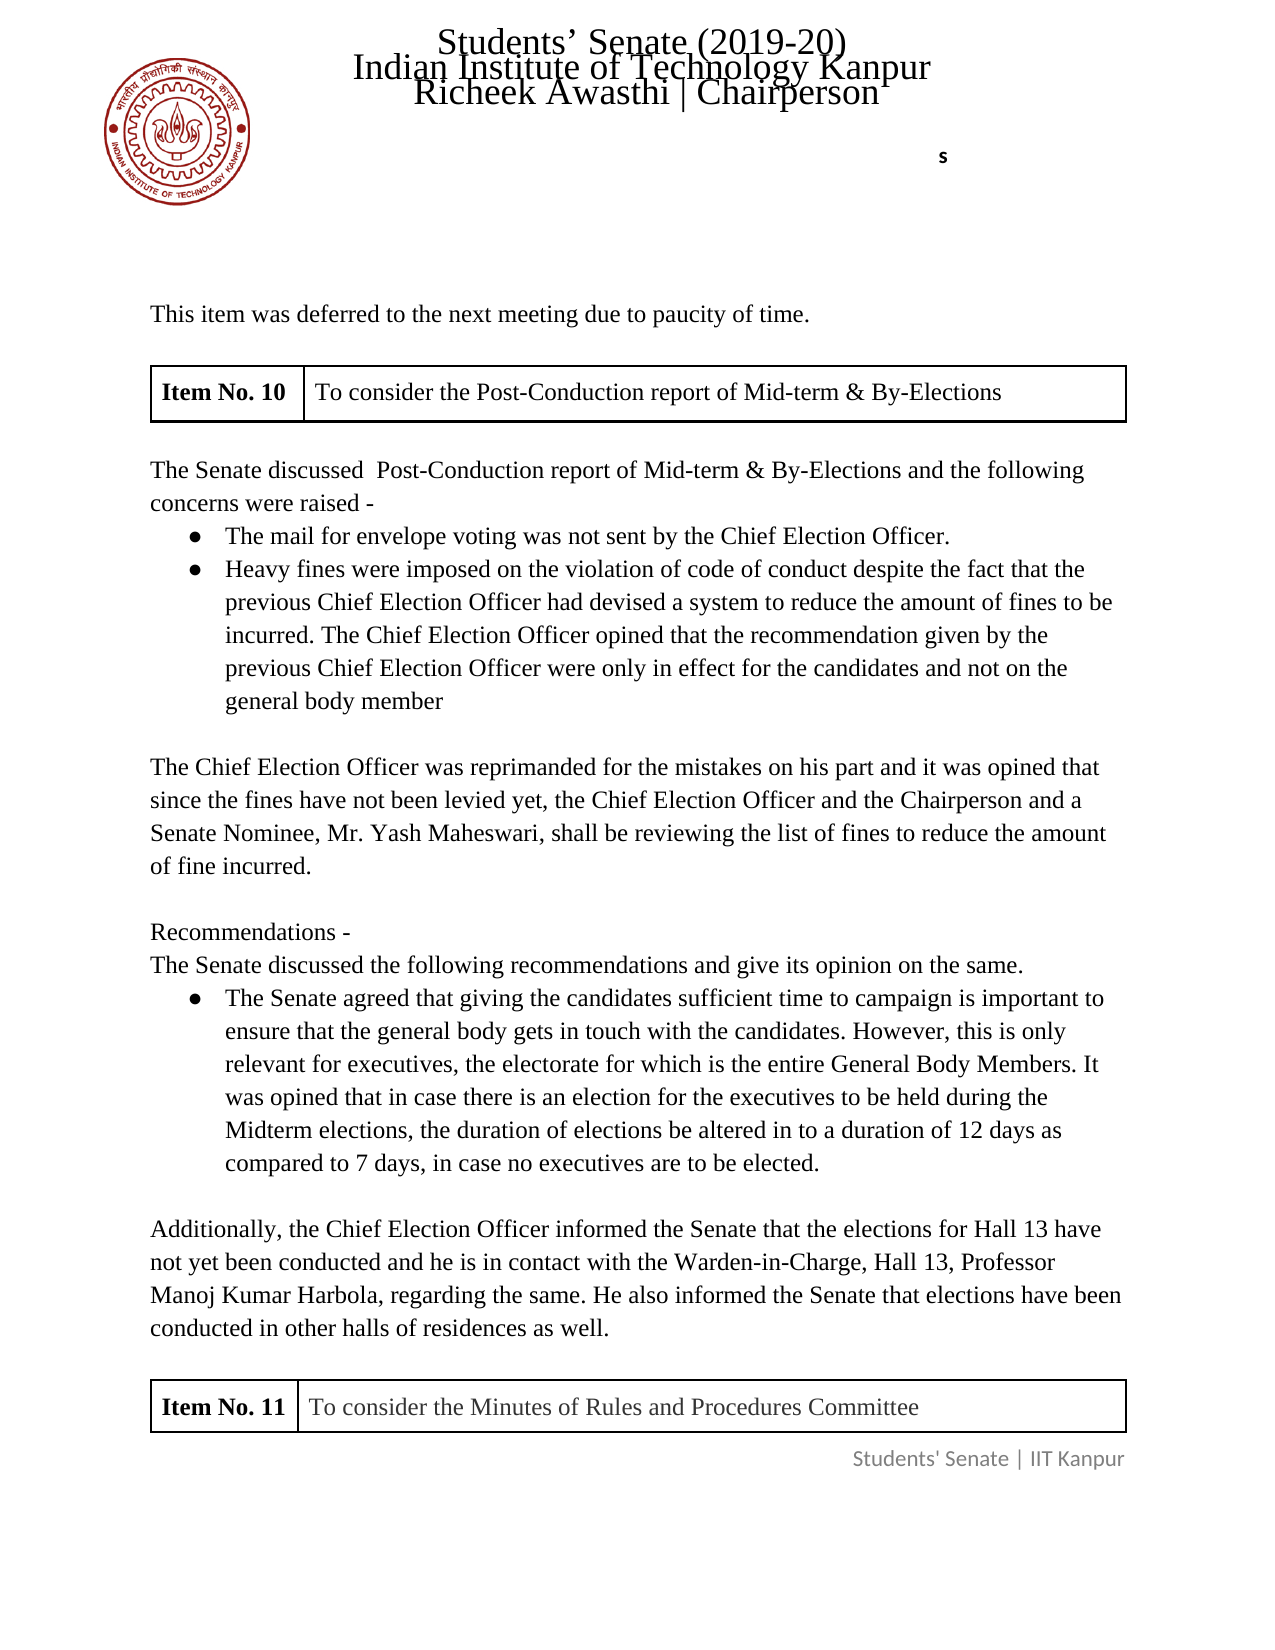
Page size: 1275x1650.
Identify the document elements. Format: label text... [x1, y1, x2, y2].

text The Senate discussed Post-Conduction report of Mid-term & By-Elections and the following concerns were raised - [150, 455, 1125, 516]
text The Chief Election Officer was reprimanded for the mistakes on his part and it was opined that since the fines have not been levied yet, the Chief Election Officer and the Chairperson and a Senate Nominee, Mr. Yash Maheswari, shall be reviewing the list of fines to reduce the amount of fine incurred. [150, 752, 1125, 880]
text Additionally, the Chief Election Officer informed the Senate that the elections for Hall 13 have not yet been conducted and he is in contact with the Warden-in-Charge, Hall 13, Professor Manoj Kumar Harbola, regarding the same. He also informed the Senate that elections have been conducted in other halls of residences as well. [150, 1214, 1125, 1342]
table_header Item No. 10 [152, 367, 303, 420]
table_header To consider the Post-Conduction report of Mid-term & By-Elections [305, 367, 1125, 420]
text The Senate discussed the following recommendations and give its opinion on the same. [150, 950, 1125, 979]
text Recommendations - [150, 917, 1125, 946]
list The Senate agreed that giving the candidates sufficient time to campaign is important to ensure that the general body gets in touch with the candidates. However, this is only relevant for executives, the electorate for which is the entire General Body Members. It was opined that in case there is an election for the executives to be held during the Midterm elections, the duration of elections be altered in to a duration of 12 days as compared to 7 days, in case no executives are to be elected. [187, 983, 1125, 1177]
table_header To consider the Minutes of Rules and Procedures Committee [299, 1381, 1125, 1431]
picture [95, 55, 257, 210]
text This item was deferred to the next meeting due to paucity of time. [150, 299, 1125, 328]
table_header Item No. 11 [152, 1381, 297, 1431]
list The mail for envelope voting was not sent by the Chief Election Officer. [187, 521, 1125, 549]
list Heavy fines were imposed on the violation of code of conduct despite the fact that the previous Chief Election Officer had devised a system to reduce the amount of fines to be incurred. The Chief Election Officer opined that the recommendation given by the previous Chief Election Officer were only in effect for the candidates and not on the general body member [187, 554, 1125, 714]
